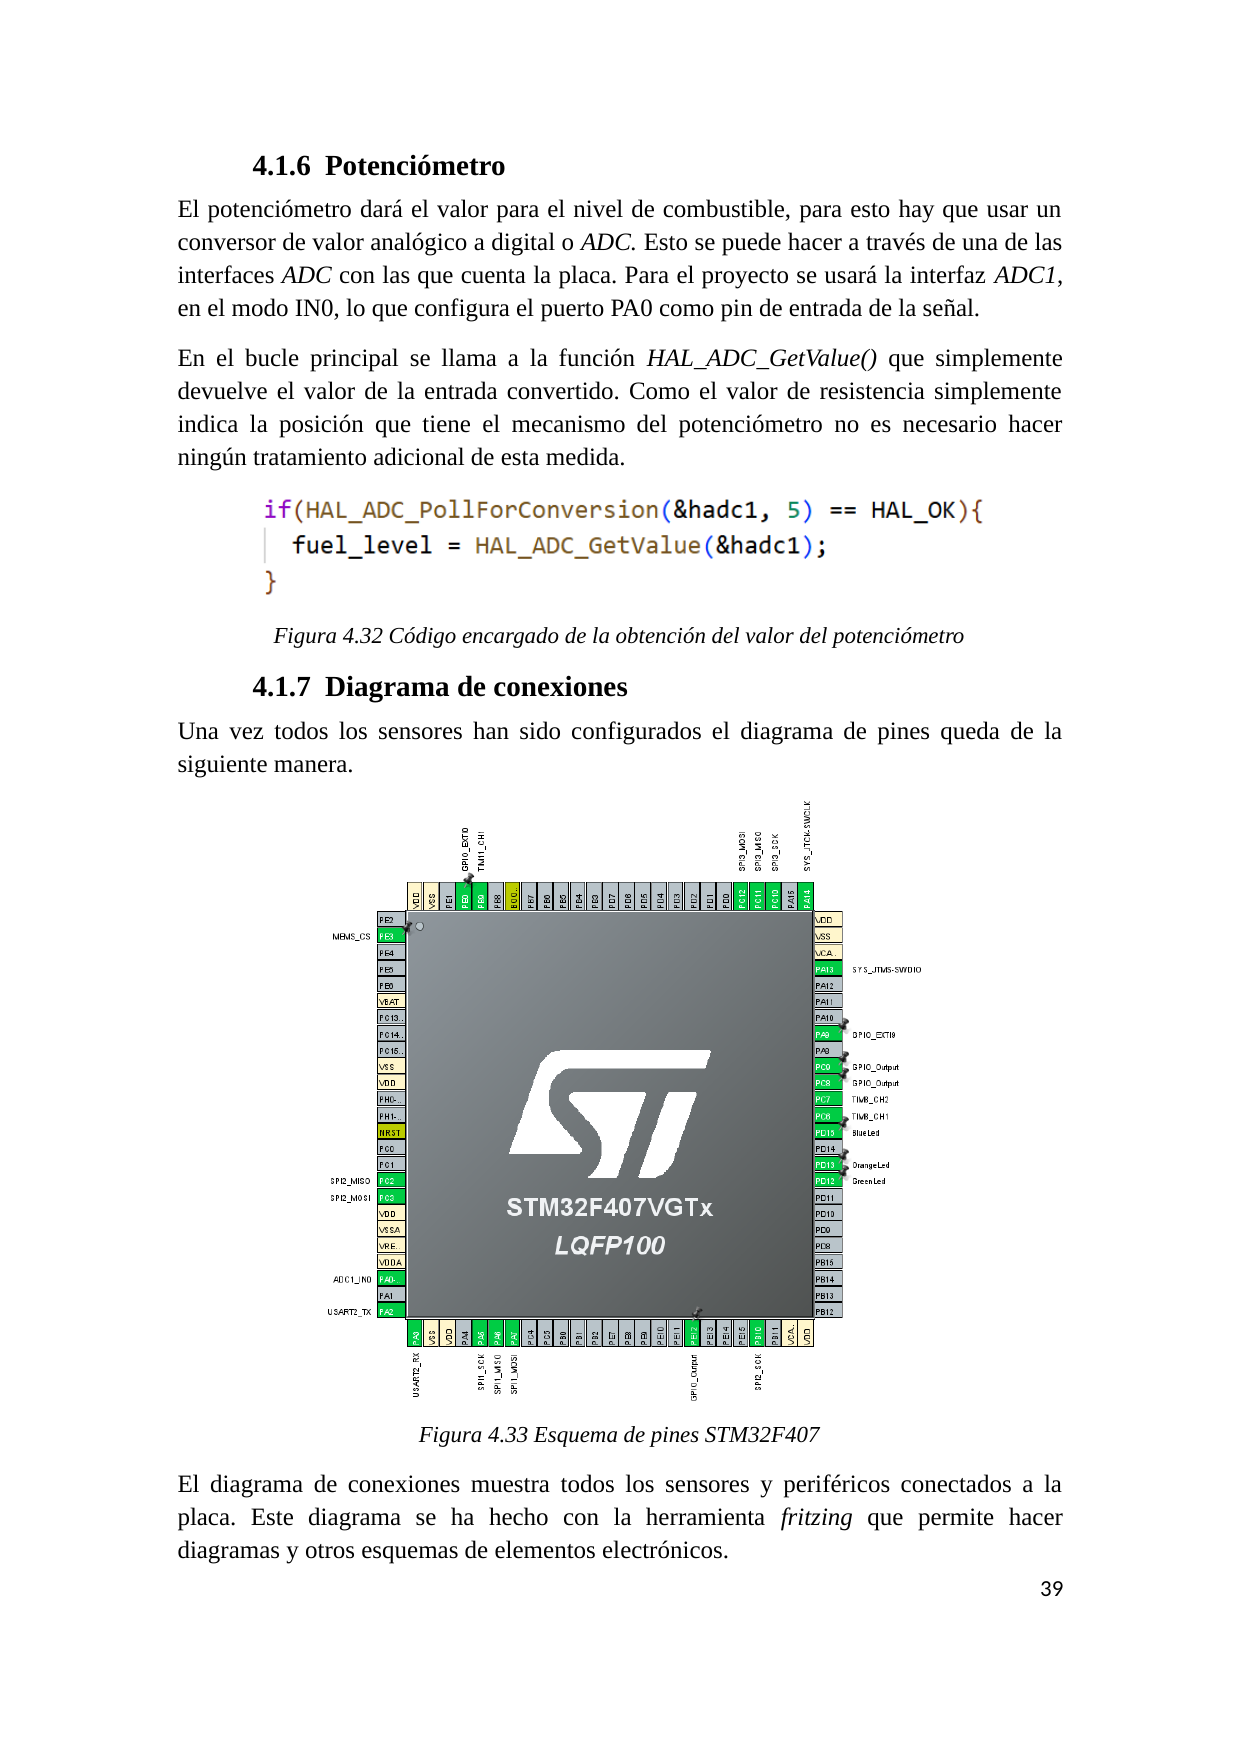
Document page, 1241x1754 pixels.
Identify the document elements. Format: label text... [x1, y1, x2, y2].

subtitle Potenciómetro [252, 148, 1063, 181]
text El potenciómetro dará el valor para el nivel de combustible, para esto hay que usar un conversor de valor analógico a digital o ADC. Esto se puede hacer a través de una de las interfaces ADC con las que cuenta la placa. Para el proyecto se usará la interfaz ADC1, en el modo IN0, lo que configura el puerto PA0 como pin de entrada de la señal. [177, 194, 1063, 322]
text El diagrama de conexiones muestra todos los sensores y periféricos conectados a la placa. Este diagrama se ha hecho con la herramienta fritzing que permite hacer diagramas y otros esquemas de elementos electrónicos. [177, 1469, 1063, 1563]
picture [249, 492, 992, 602]
text Una vez todos los sensores han sido configurados el diagrama de pines queda de la siguiente manera. [177, 716, 1063, 778]
subtitle Diagrama de conexiones [252, 669, 1063, 703]
picture [317, 799, 923, 1401]
text En el bucle principal se llama a la función HAL_ADC_GetValue() que simplemente devuelve el valor de la entrada convertido. Como el valor de resistencia simplemente indica la posición que tiene el mecanismo del potenciómetro no es necesario hacer ningún tratamiento adicional de esta medida. [177, 343, 1063, 471]
